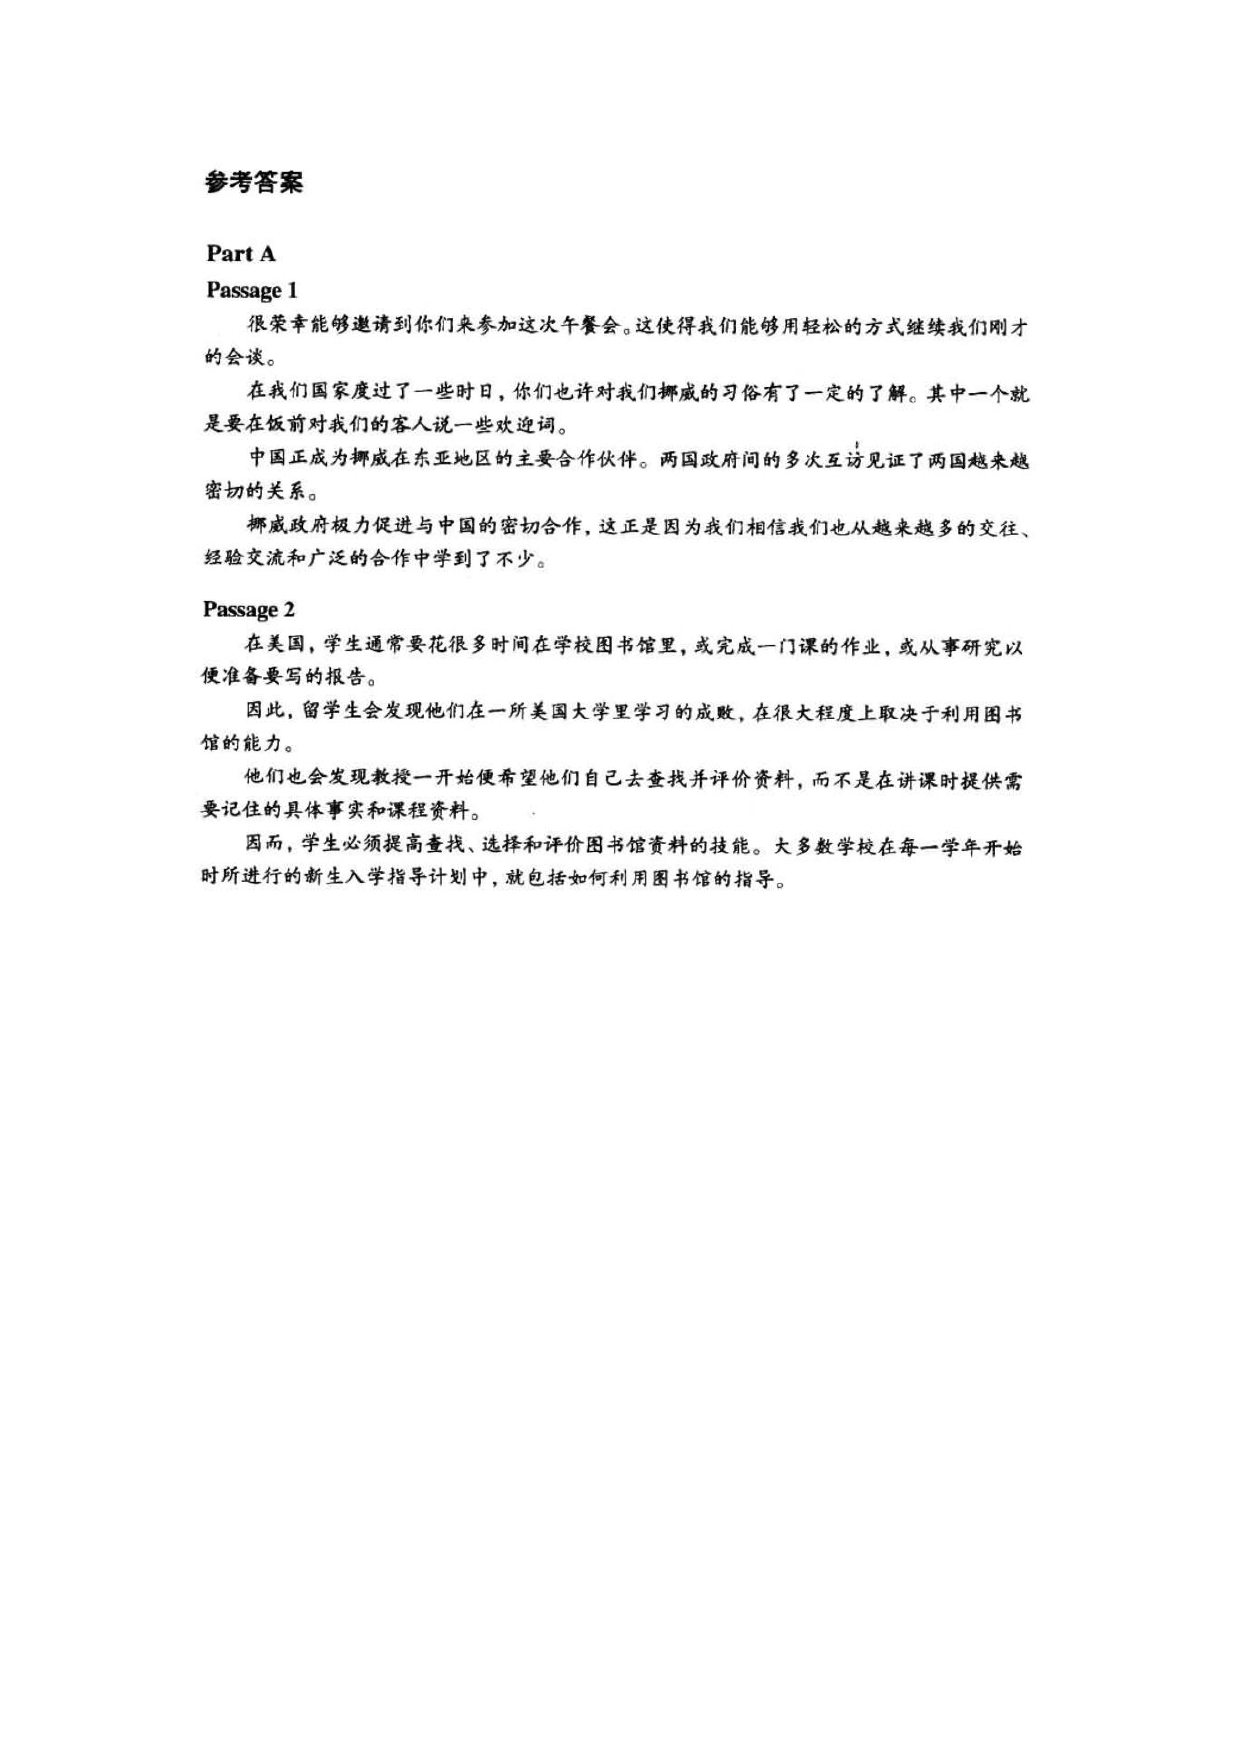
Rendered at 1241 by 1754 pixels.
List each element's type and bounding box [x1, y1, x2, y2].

picture [187, 584, 1053, 904]
picture [187, 162, 1053, 579]
